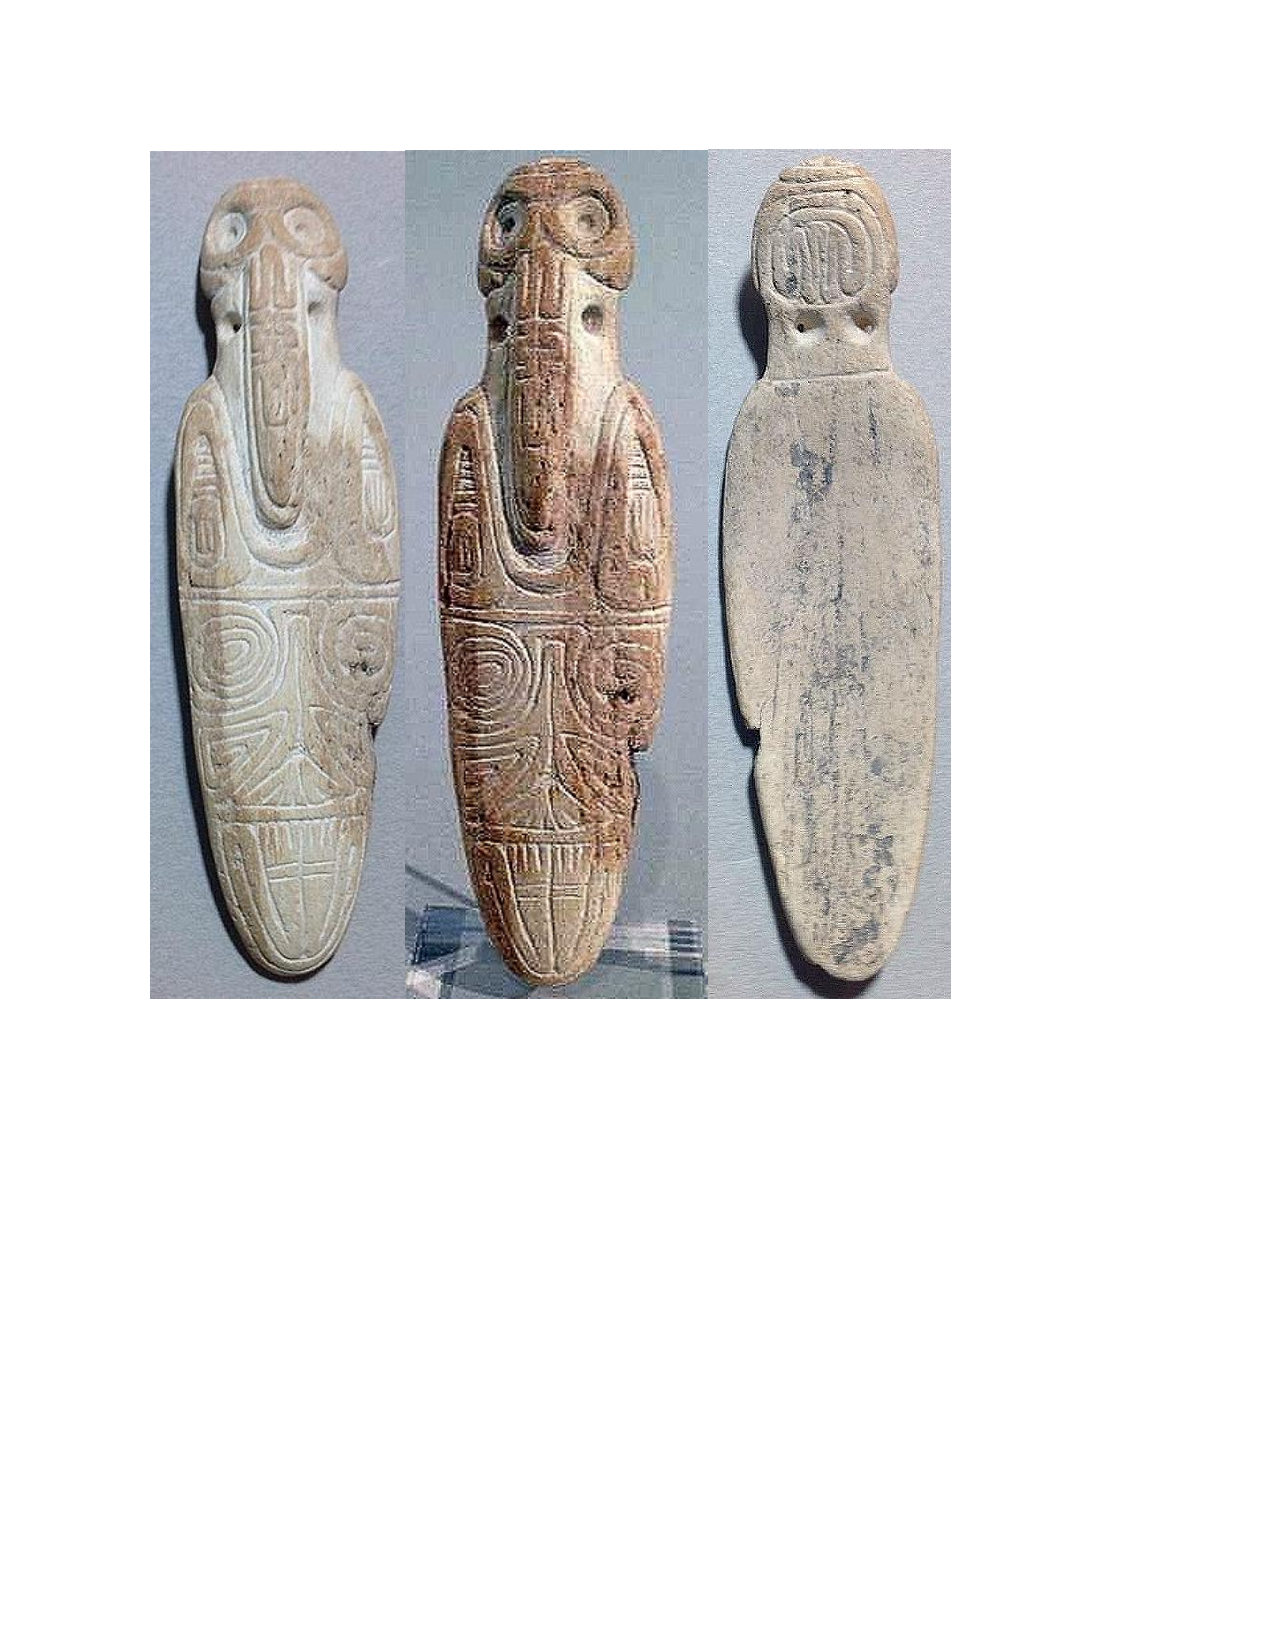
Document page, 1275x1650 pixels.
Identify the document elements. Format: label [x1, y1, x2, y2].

picture [150, 149, 951, 999]
